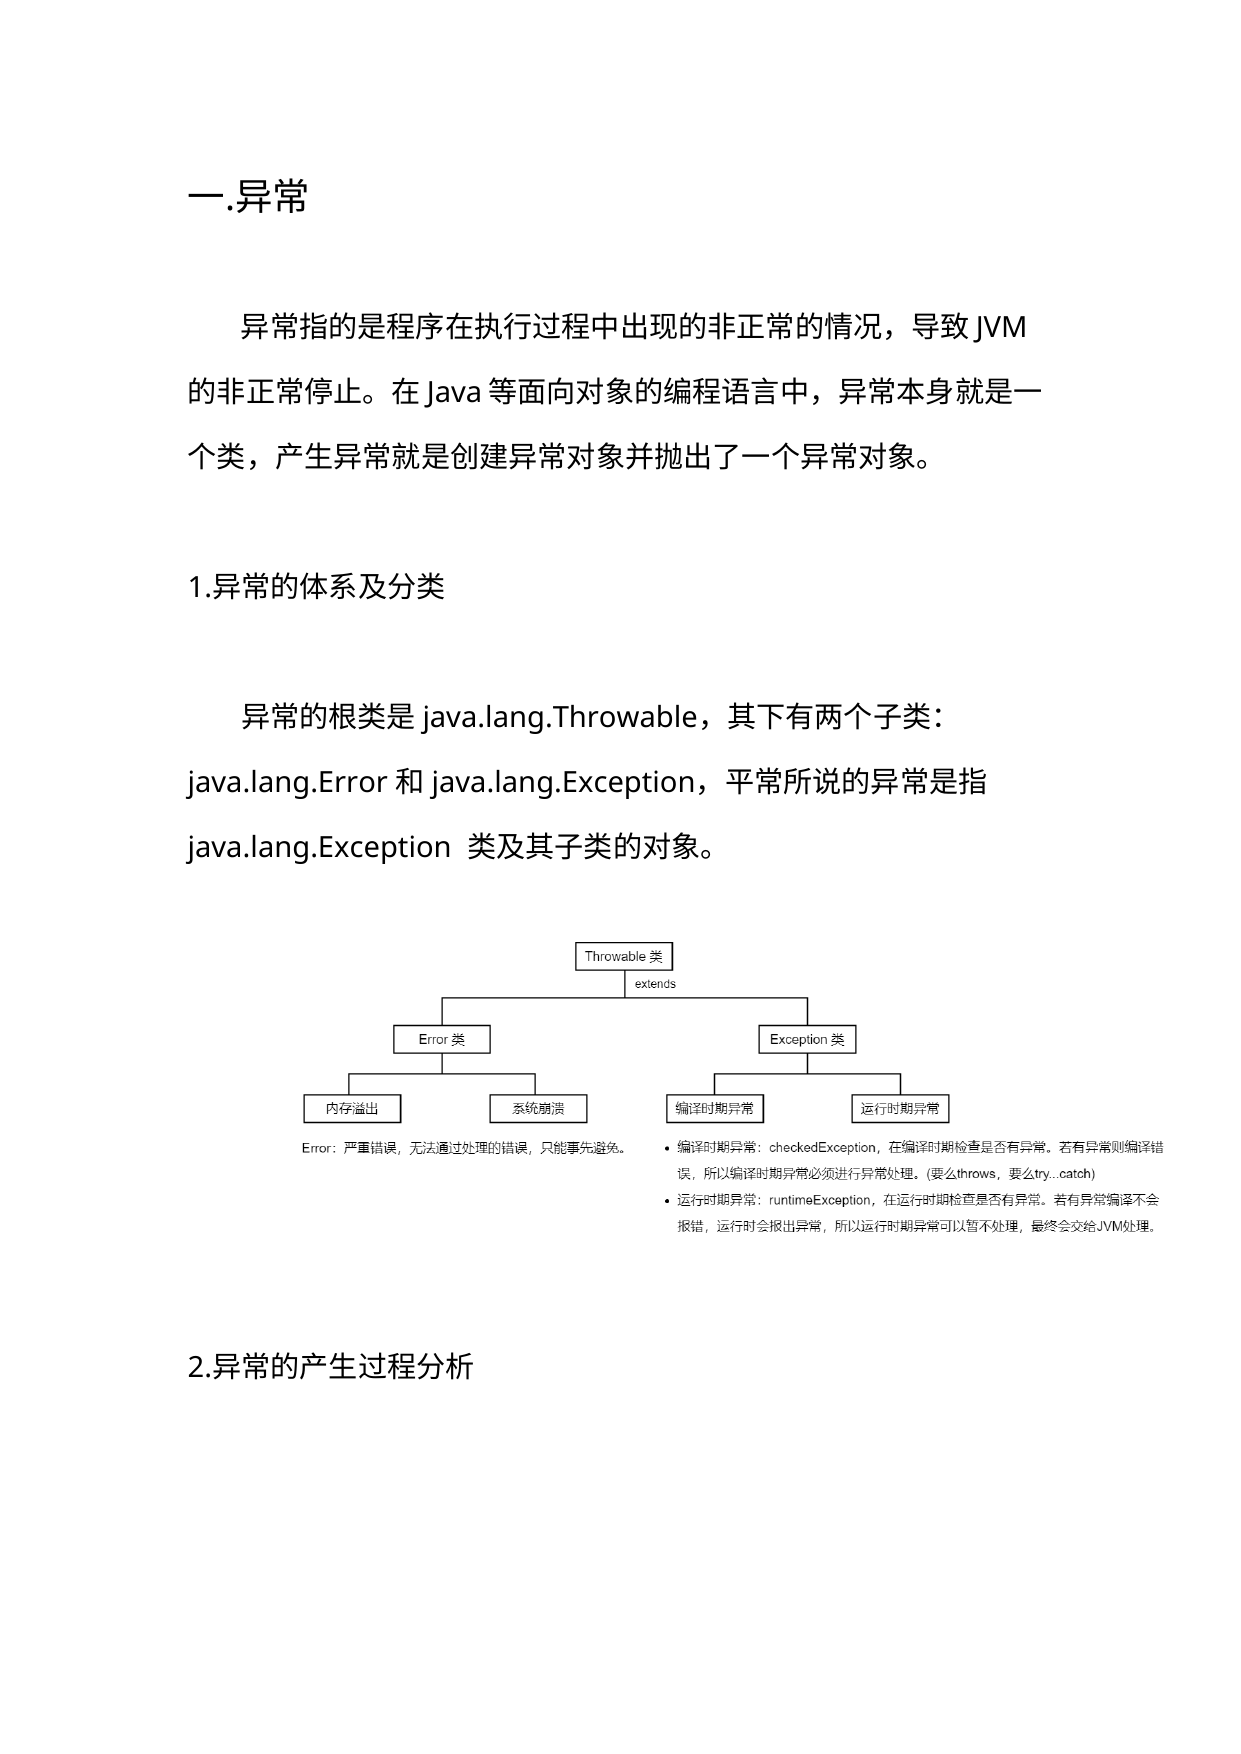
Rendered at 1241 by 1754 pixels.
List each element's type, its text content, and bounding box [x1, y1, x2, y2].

text 异常的根类是 java.lang.Throwable，其下有两个子类：java.lang.Error 和 java.lang.Exception，平常所说的异常是指 java.lang.Exception 类及其子类的对象。 [187, 682, 1053, 877]
picture [300, 942, 1166, 1252]
text 一.异常 [187, 162, 1053, 227]
text 异常指的是程序在执行过程中出现的非正常的情况，导致JVM的非正常停止。在Java等面向对象的编程语言中，异常本身就是一个类，产生异常就是创建异常对象并抛出了一个异常对象。 [187, 292, 1053, 487]
text 1.异常的体系及分类 [187, 552, 1053, 617]
text 2.异常的产生过程分析 [187, 1332, 1053, 1397]
